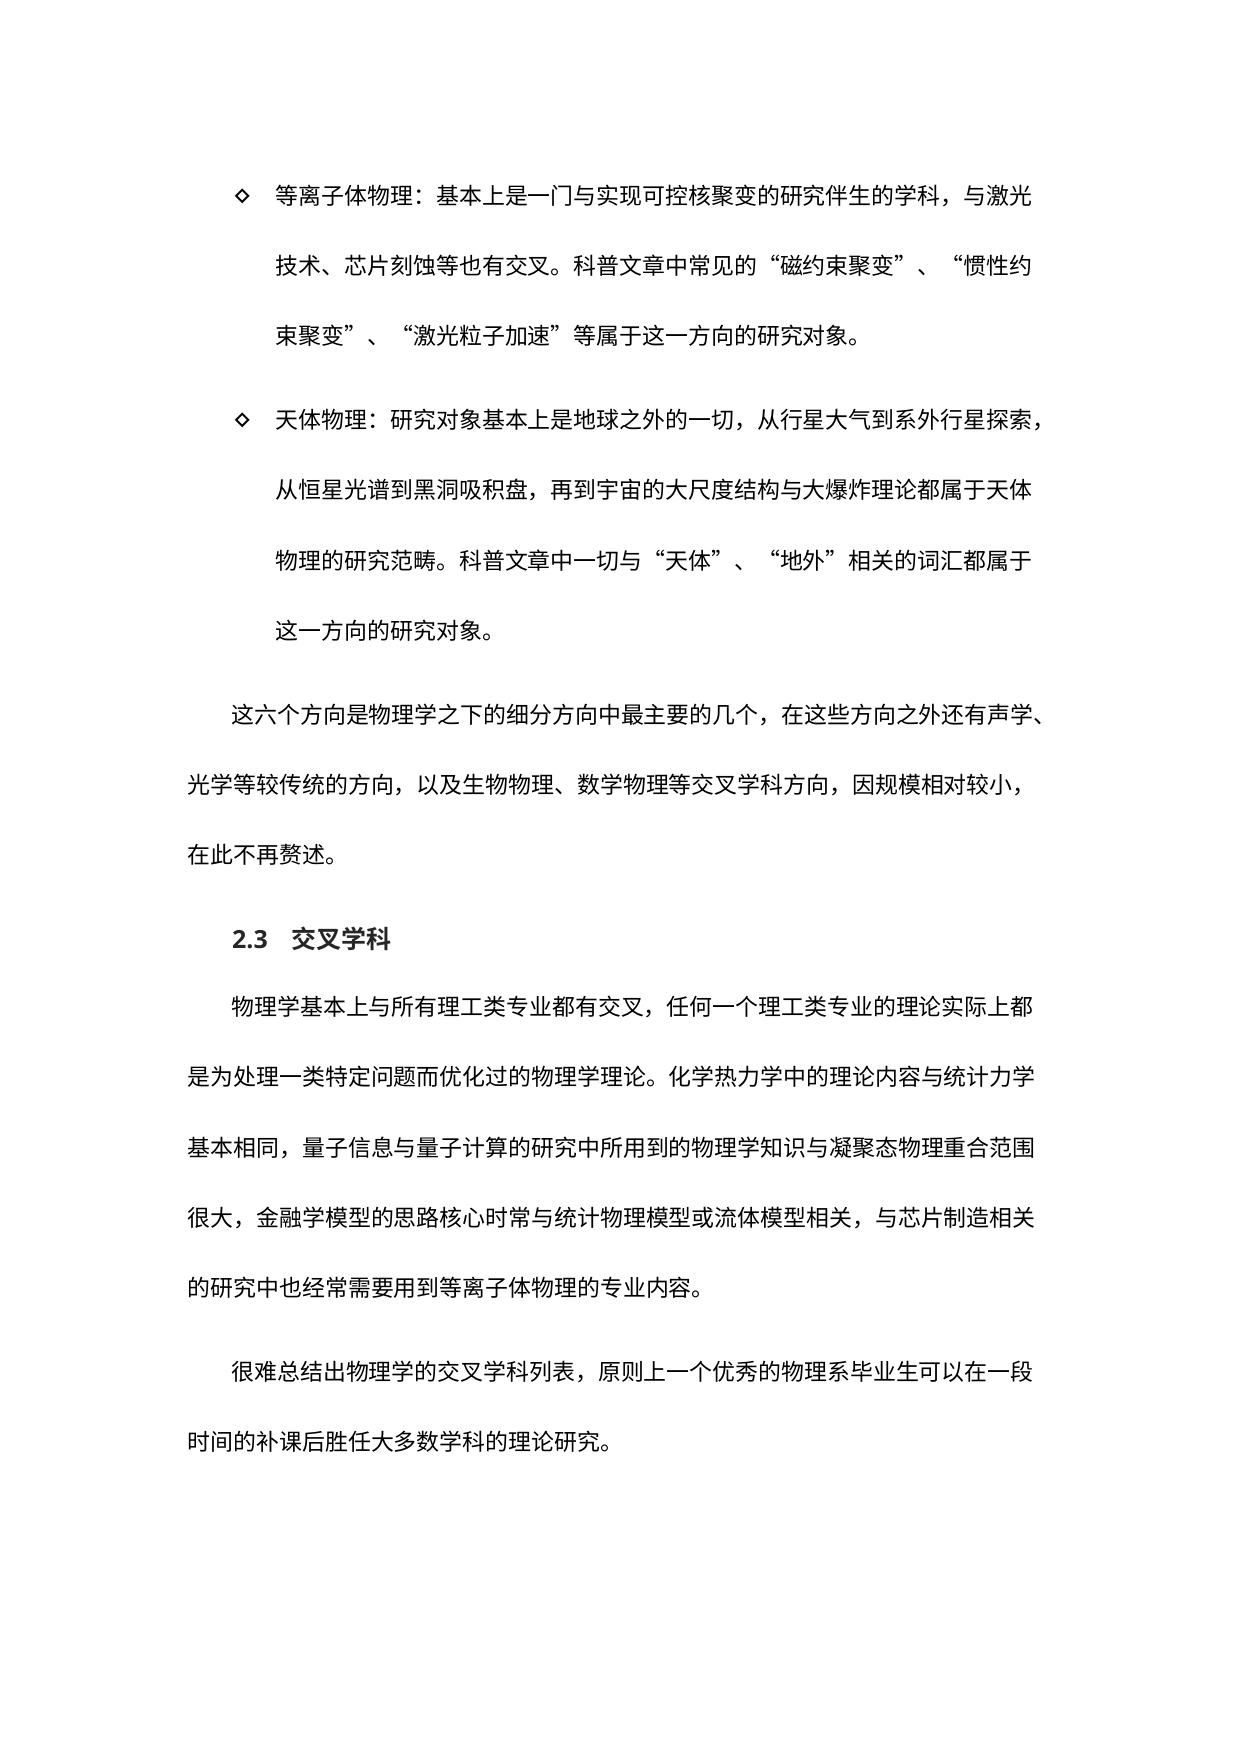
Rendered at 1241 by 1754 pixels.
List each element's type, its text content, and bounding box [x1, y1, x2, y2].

list 天体物理：研究对象基本上是地球之外的一切，从行星大气到系外行星探索，从恒星光谱到黑洞吸积盘，再到宇宙的大尺度结构与大爆炸理论都属于天体物理的研究范畴。科普文章中一切与“天体”、“地外”相关的词汇都属于这一方向的研究对象。 [232, 386, 1053, 662]
text 物理学基本上与所有理工类专业都有交叉，任何一个理工类专业的理论实际上都是为处理一类特定问题而优化过的物理学理论。化学热力学中的理论内容与统计力学基本相同，量子信息与量子计算的研究中所用到的物理学知识与凝聚态物理重合范围很大，金融学模型的思路核心时常与统计物理模型或流体模型相关，与芯片制造相关的研究中也经常需要用到等离子体物理的专业内容。 [187, 973, 1053, 1319]
text 很难总结出物理学的交叉学科列表，原则上一个优秀的物理系毕业生可以在一段时间的补课后胜任大多数学科的理论研究。 [187, 1338, 1053, 1473]
list 等离子体物理：基本上是一门与实现可控核聚变的研究伴生的学科，与激光技术、芯片刻蚀等也有交叉。科普文章中常见的“磁约束聚变”、“惯性约束聚变”、“激光粒子加速”等属于这一方向的研究对象。 [232, 162, 1053, 367]
subtitle 交叉学科 [232, 906, 1053, 971]
text 这六个方向是物理学之下的细分方向中最主要的几个，在这些方向之外还有声学、光学等较传统的方向，以及生物物理、数学物理等交叉学科方向，因规模相对较小，在此不再赘述。 [187, 681, 1053, 886]
